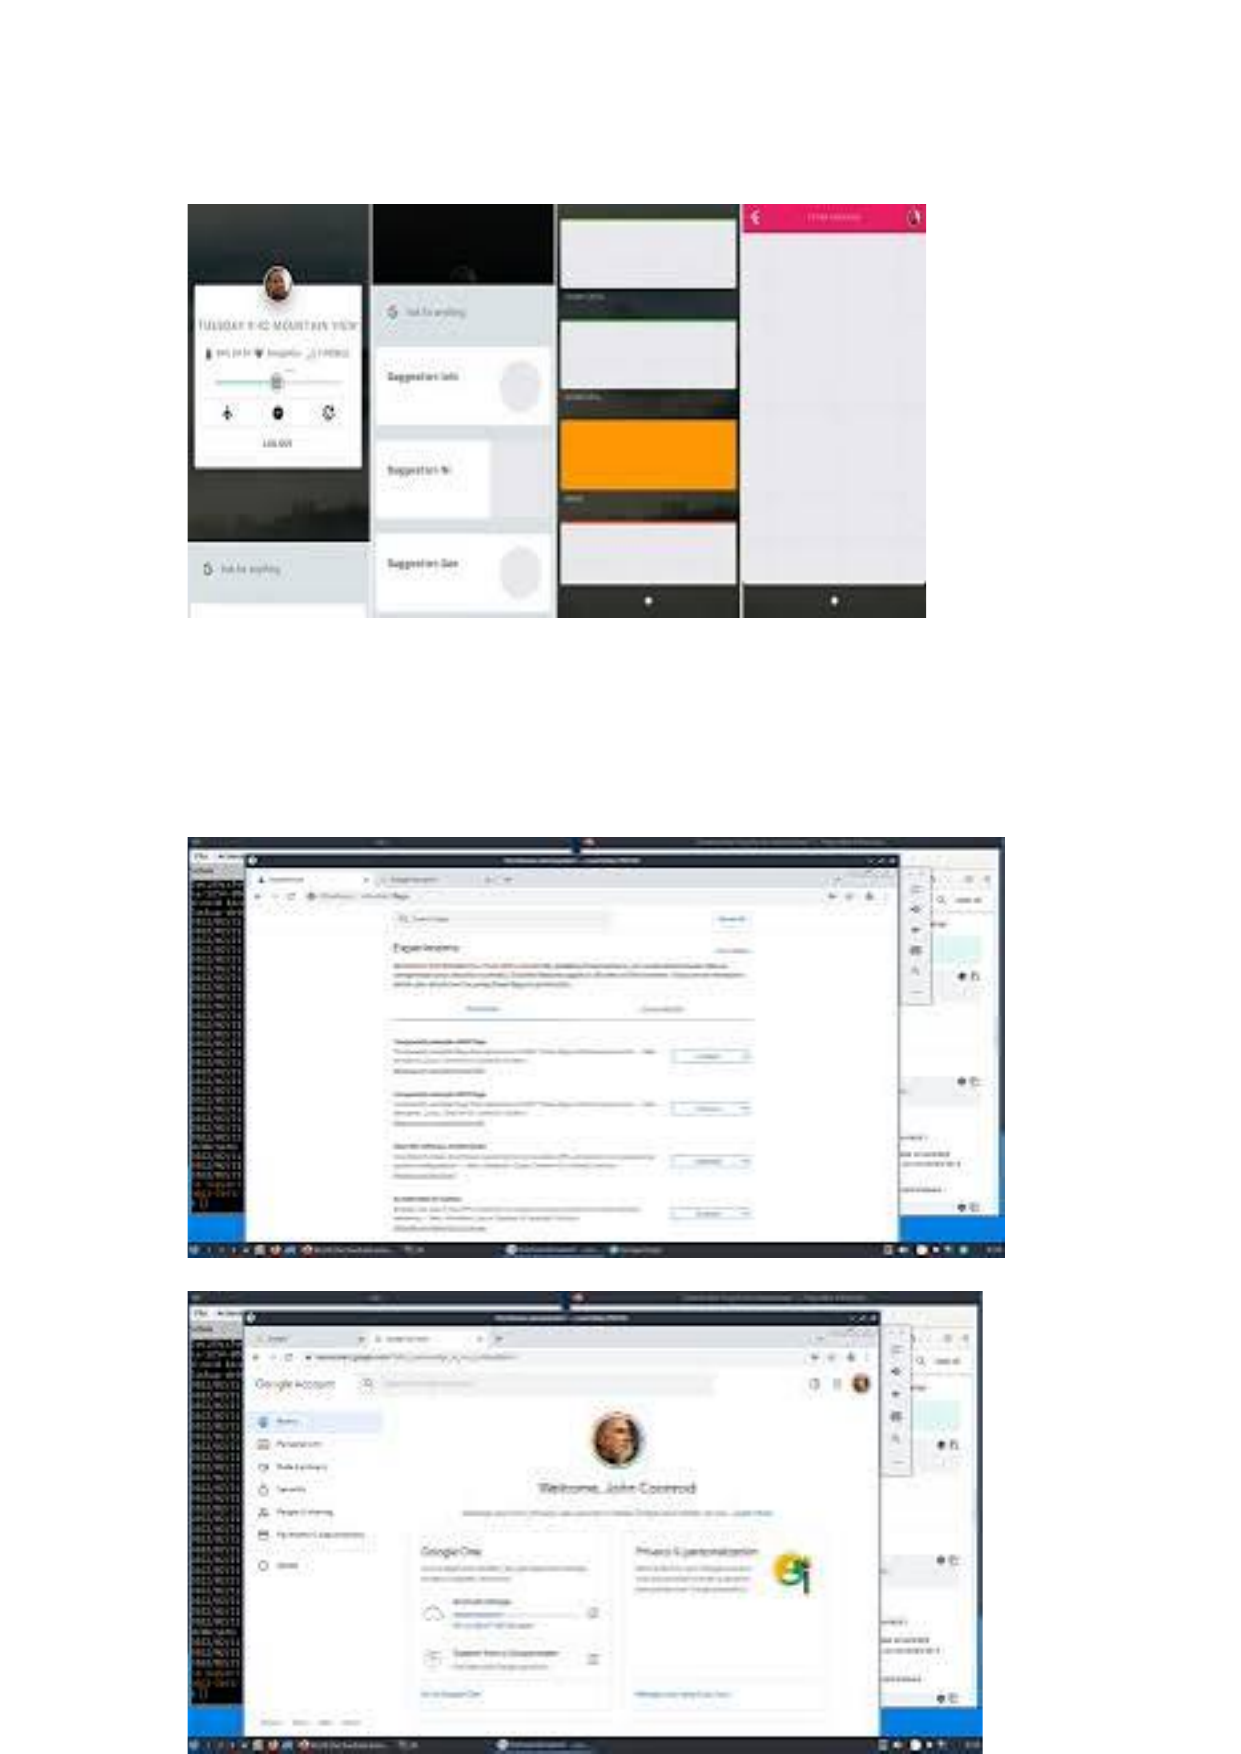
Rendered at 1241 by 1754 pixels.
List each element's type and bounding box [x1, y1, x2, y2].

picture [187, 1291, 983, 1754]
picture [187, 204, 927, 618]
picture [187, 837, 1005, 1258]
